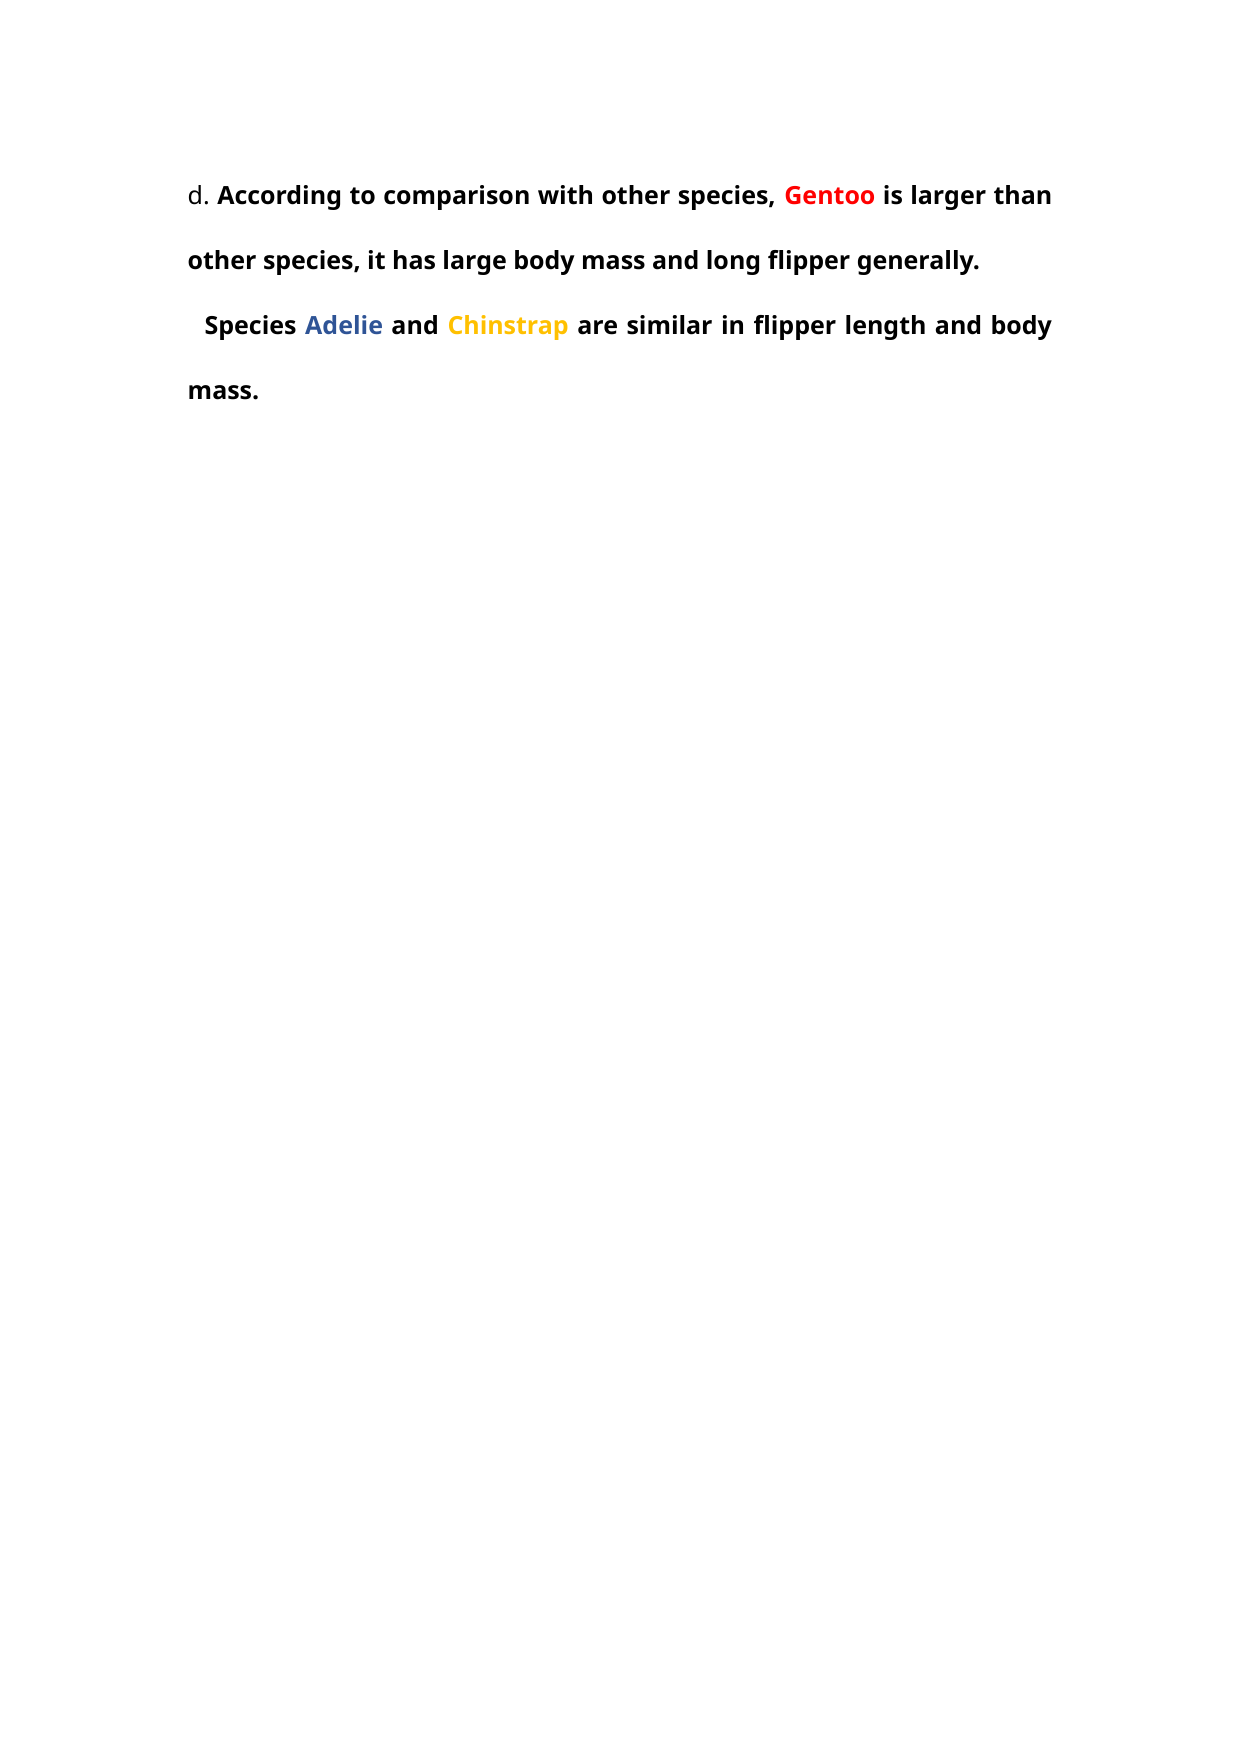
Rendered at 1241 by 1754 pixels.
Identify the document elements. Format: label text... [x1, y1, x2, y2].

text Species Adelie and Chinstrap are similar in flipper length and body mass. [187, 292, 1053, 422]
text d. According to comparison with other species, Gentoo is larger than other species, it has large body mass and long flipper generally. [187, 162, 1053, 292]
